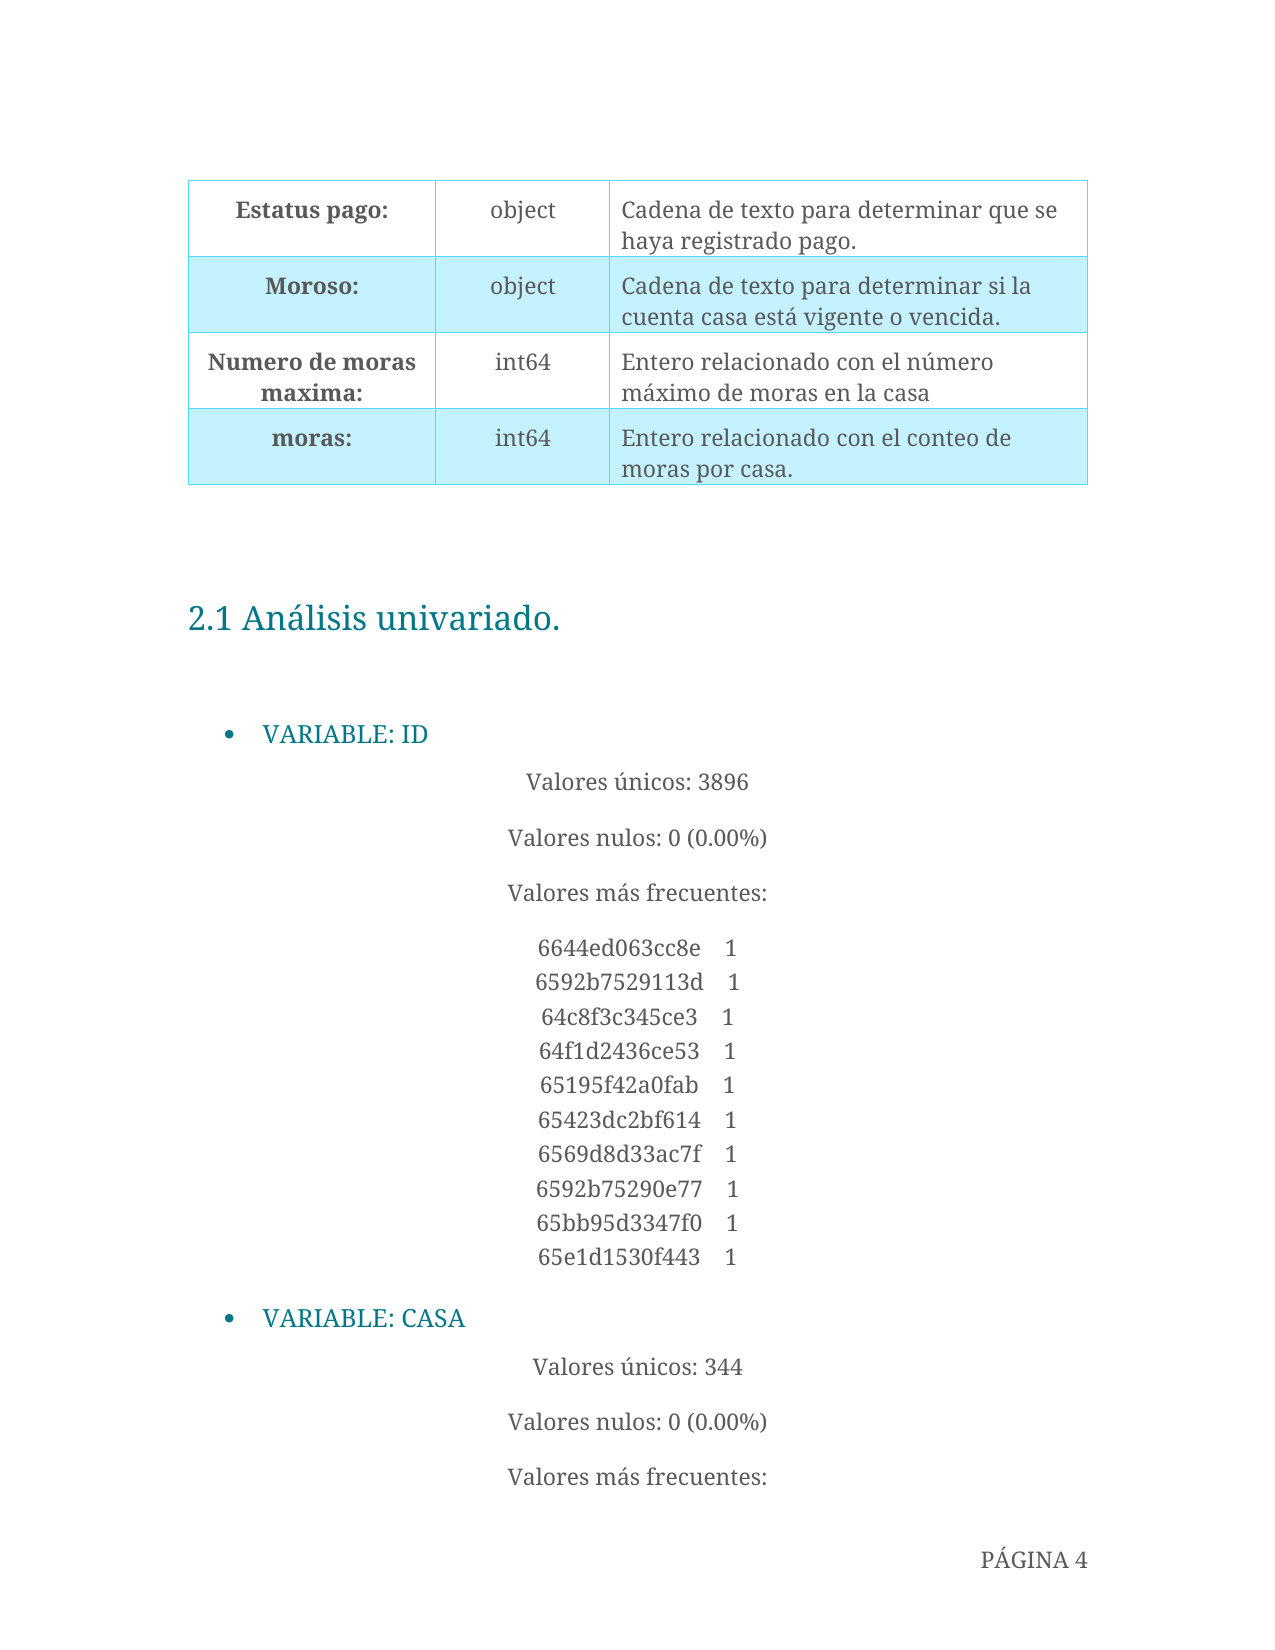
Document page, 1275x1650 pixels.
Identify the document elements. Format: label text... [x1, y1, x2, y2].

subtitle Variable: id [225, 716, 1087, 750]
table_cell Estatus pago: [189, 181, 435, 256]
text Valores más frecuentes: [187, 1461, 1087, 1492]
table_cell int64 [436, 409, 609, 484]
text Valores nulos: 0 (0.00%) [187, 1406, 1087, 1437]
table_cell object [436, 181, 609, 256]
subtitle Variable: casa [225, 1301, 1087, 1335]
text 6644ed063cc8e 1 6592b7529113d 1 64c8f3c345ce3 1 64f1d2436ce53 1 65195f42a0fab 1 65423dc2bf614 1 6569d8d33ac7f 1 6592b75290e77 1 65bb95d3347f0 1 65e1d1530f443 1 [187, 932, 1087, 1272]
text Valores únicos: 344 [187, 1351, 1087, 1382]
text Valores nulos: 0 (0.00%) [187, 821, 1087, 853]
table_cell int64 [436, 333, 609, 408]
table_cell Moroso: [189, 257, 435, 332]
table_cell moras: [189, 409, 435, 484]
text Valores más frecuentes: [187, 877, 1087, 908]
table_cell Entero relacionado con el conteo de moras por casa. [610, 409, 1087, 484]
text Valores únicos: 3896 [187, 766, 1087, 797]
table_cell object [436, 257, 609, 332]
table_cell Cadena de texto para determinar si la cuenta casa está vigente o vencida. [610, 257, 1087, 332]
table_cell Entero relacionado con el número máximo de moras en la casa [610, 333, 1087, 408]
table_cell Numero de moras maxima: [189, 333, 435, 408]
subtitle 2.1 Análisis univariado. [187, 594, 1087, 640]
table_cell Cadena de texto para determinar que se haya registrado pago. [610, 181, 1087, 256]
